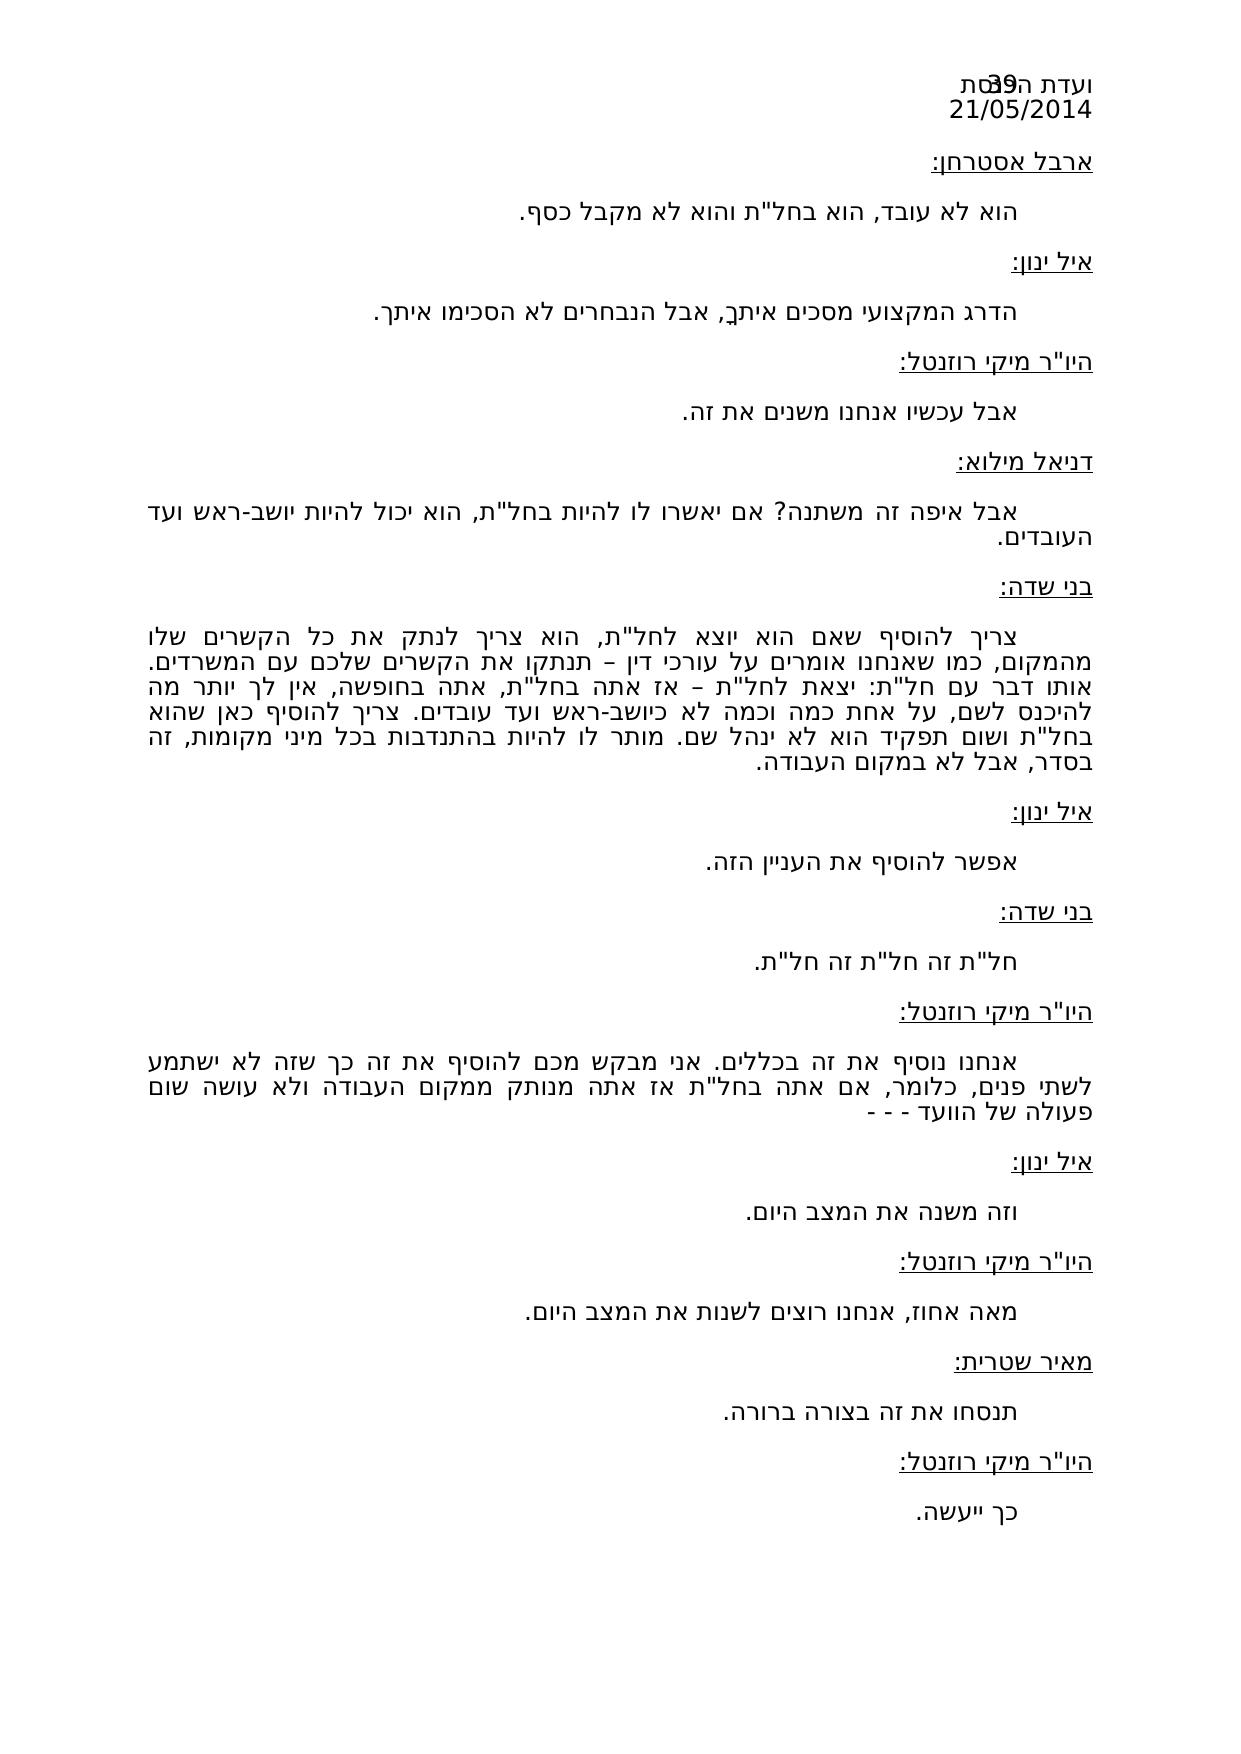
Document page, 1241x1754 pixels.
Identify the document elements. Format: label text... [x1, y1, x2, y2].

text חל"ת זה חל"ת זה חל"ת. [147, 950, 1093, 975]
text היו"ר מיקי רוזנטל: [147, 1250, 1093, 1275]
text הוא לא עובד, הוא בחל"ת והוא לא מקבל כסף. [147, 200, 1093, 225]
text איל ינון: [147, 1150, 1093, 1175]
text איל ינון: [147, 250, 1093, 275]
text מאה אחוז, אנחנו רוצים לשנות את המצב היום. [147, 1300, 1093, 1325]
text אנחנו נוסיף את זה בכללים. אני מבקש מכם להוסיף את זה כך שזה לא ישתמע לשתי פנים, כלומר, אם אתה בחל"ת אז אתה מנותק ממקום העבודה ולא עושה שום פעולה של הוועד - - - [147, 1050, 1093, 1125]
text בני שדה: [147, 575, 1093, 600]
text היו"ר מיקי רוזנטל: [147, 1450, 1093, 1475]
text בני שדה: [147, 900, 1093, 925]
text היו"ר מיקי רוזנטל: [147, 350, 1093, 375]
text אבל עכשיו אנחנו משנים את זה. [147, 400, 1093, 425]
text צריך להוסיף שאם הוא יוצא לחל"ת, הוא צריך לנתק את כל הקשרים שלו מהמקום, כמו שאנחנו אומרים על עורכי דין – תנתקו את הקשרים שלכם עם המשרדים. אותו דבר עם חל"ת: יצאת לחל"ת – אז אתה בחל"ת, אתה בחופשה, אין לך יותר מה להיכנס לשם, על אחת כמה וכמה לא כיושב-ראש ועד עובדים. צריך להוסיף כאן שהוא בחל"ת ושום תפקיד הוא לא ינהל שם. מותר לו להיות בהתנדבות בכל מיני מקומות, זה בסדר, אבל לא במקום העבודה. [147, 625, 1093, 775]
text תנסחו את זה בצורה ברורה. [147, 1400, 1093, 1425]
text ארבל אסטרחן: [147, 150, 1093, 175]
text הדרג המקצועי מסכים איתךָ, אבל הנבחרים לא הסכימו איתך. [147, 300, 1093, 325]
text דניאל מילוא: [147, 450, 1093, 475]
text אבל איפה זה משתנה? אם יאשרו לו להיות בחל"ת, הוא יכול להיות יושב-ראש ועד העובדים. [147, 500, 1093, 550]
text מאיר שטרית: [147, 1350, 1093, 1375]
text וזה משנה את המצב היום. [147, 1200, 1093, 1225]
text היו"ר מיקי רוזנטל: [147, 1000, 1093, 1025]
text איל ינון: [147, 800, 1093, 825]
text כך ייעשה. [147, 1500, 1093, 1525]
text אפשר להוסיף את העניין הזה. [147, 850, 1093, 875]
